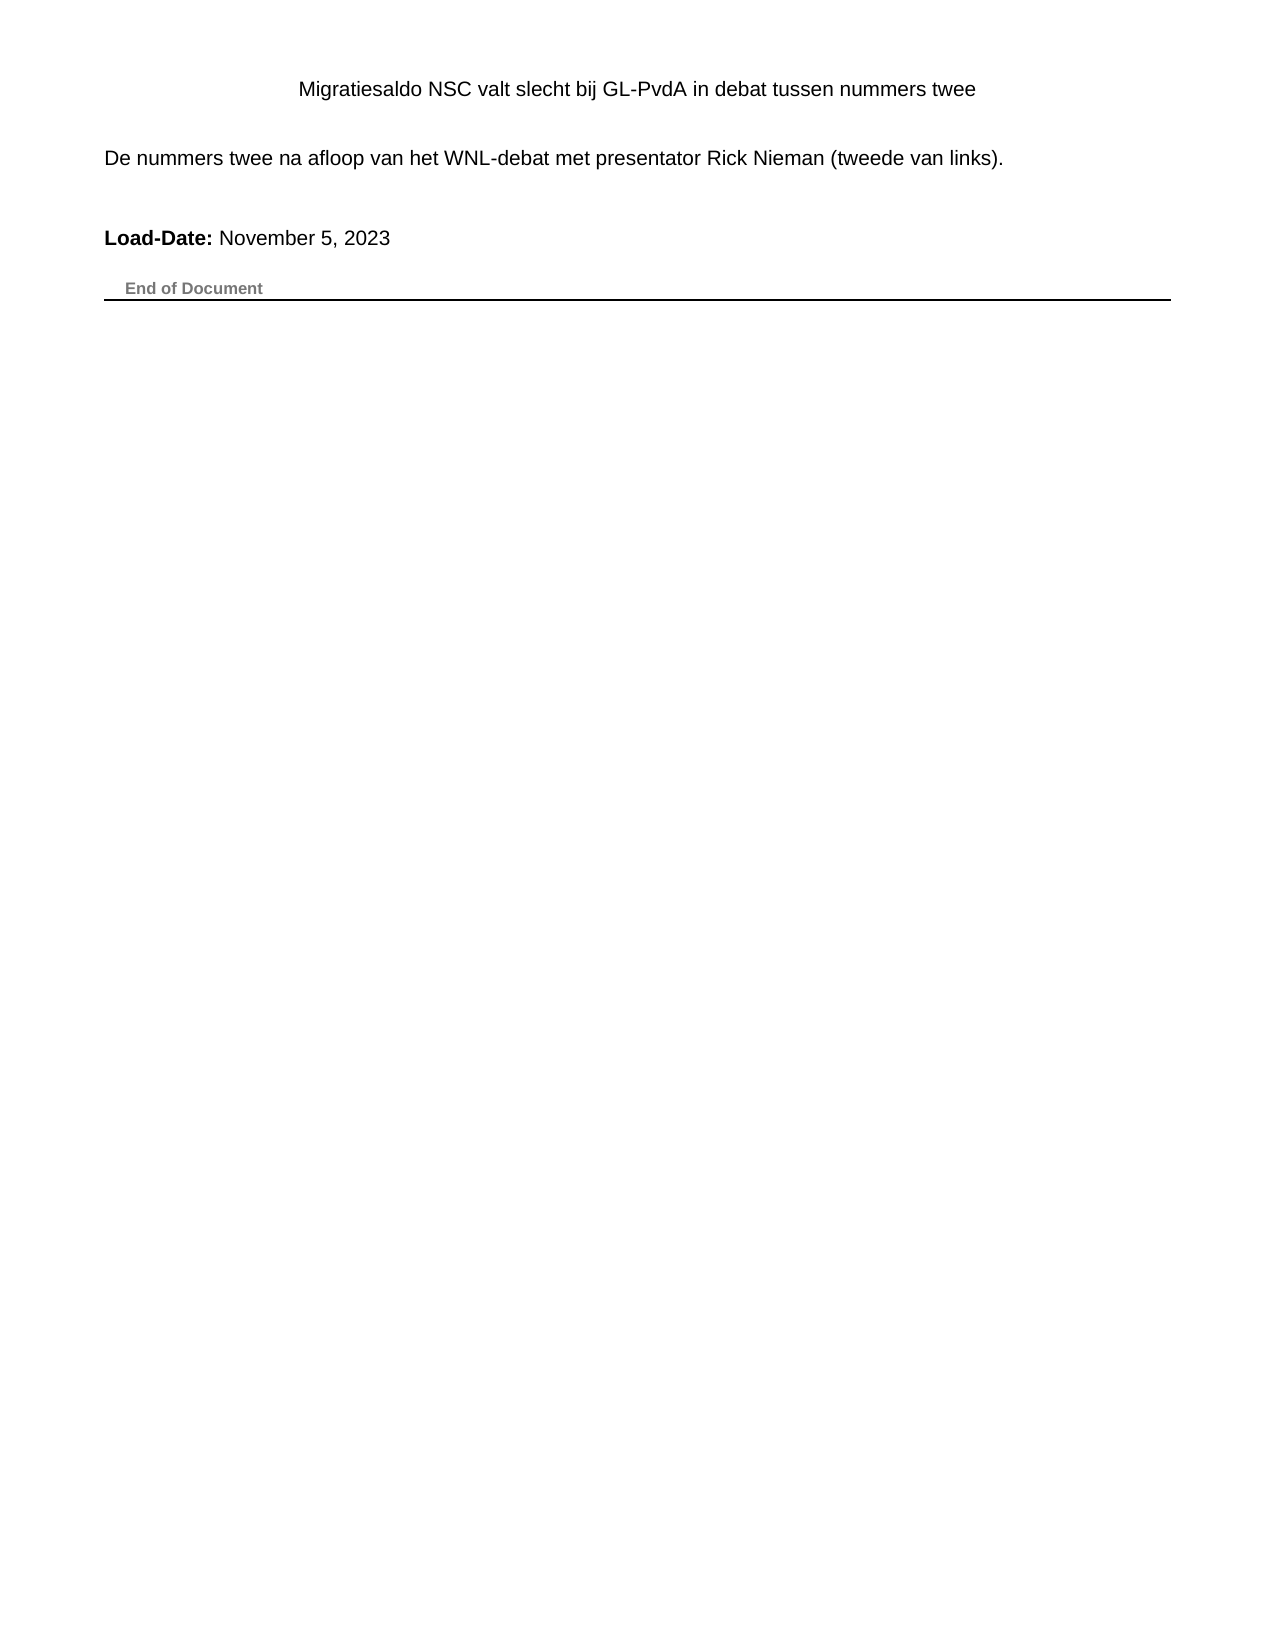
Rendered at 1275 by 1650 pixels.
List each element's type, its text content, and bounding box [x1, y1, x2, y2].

text End of Document [125, 279, 1171, 298]
text De nummers twee na afloop van het WNL-debat met presentator Rick Nieman (tweede van links). [104, 142, 1171, 169]
text Load-Date: November 5, 2023 [104, 194, 1171, 250]
